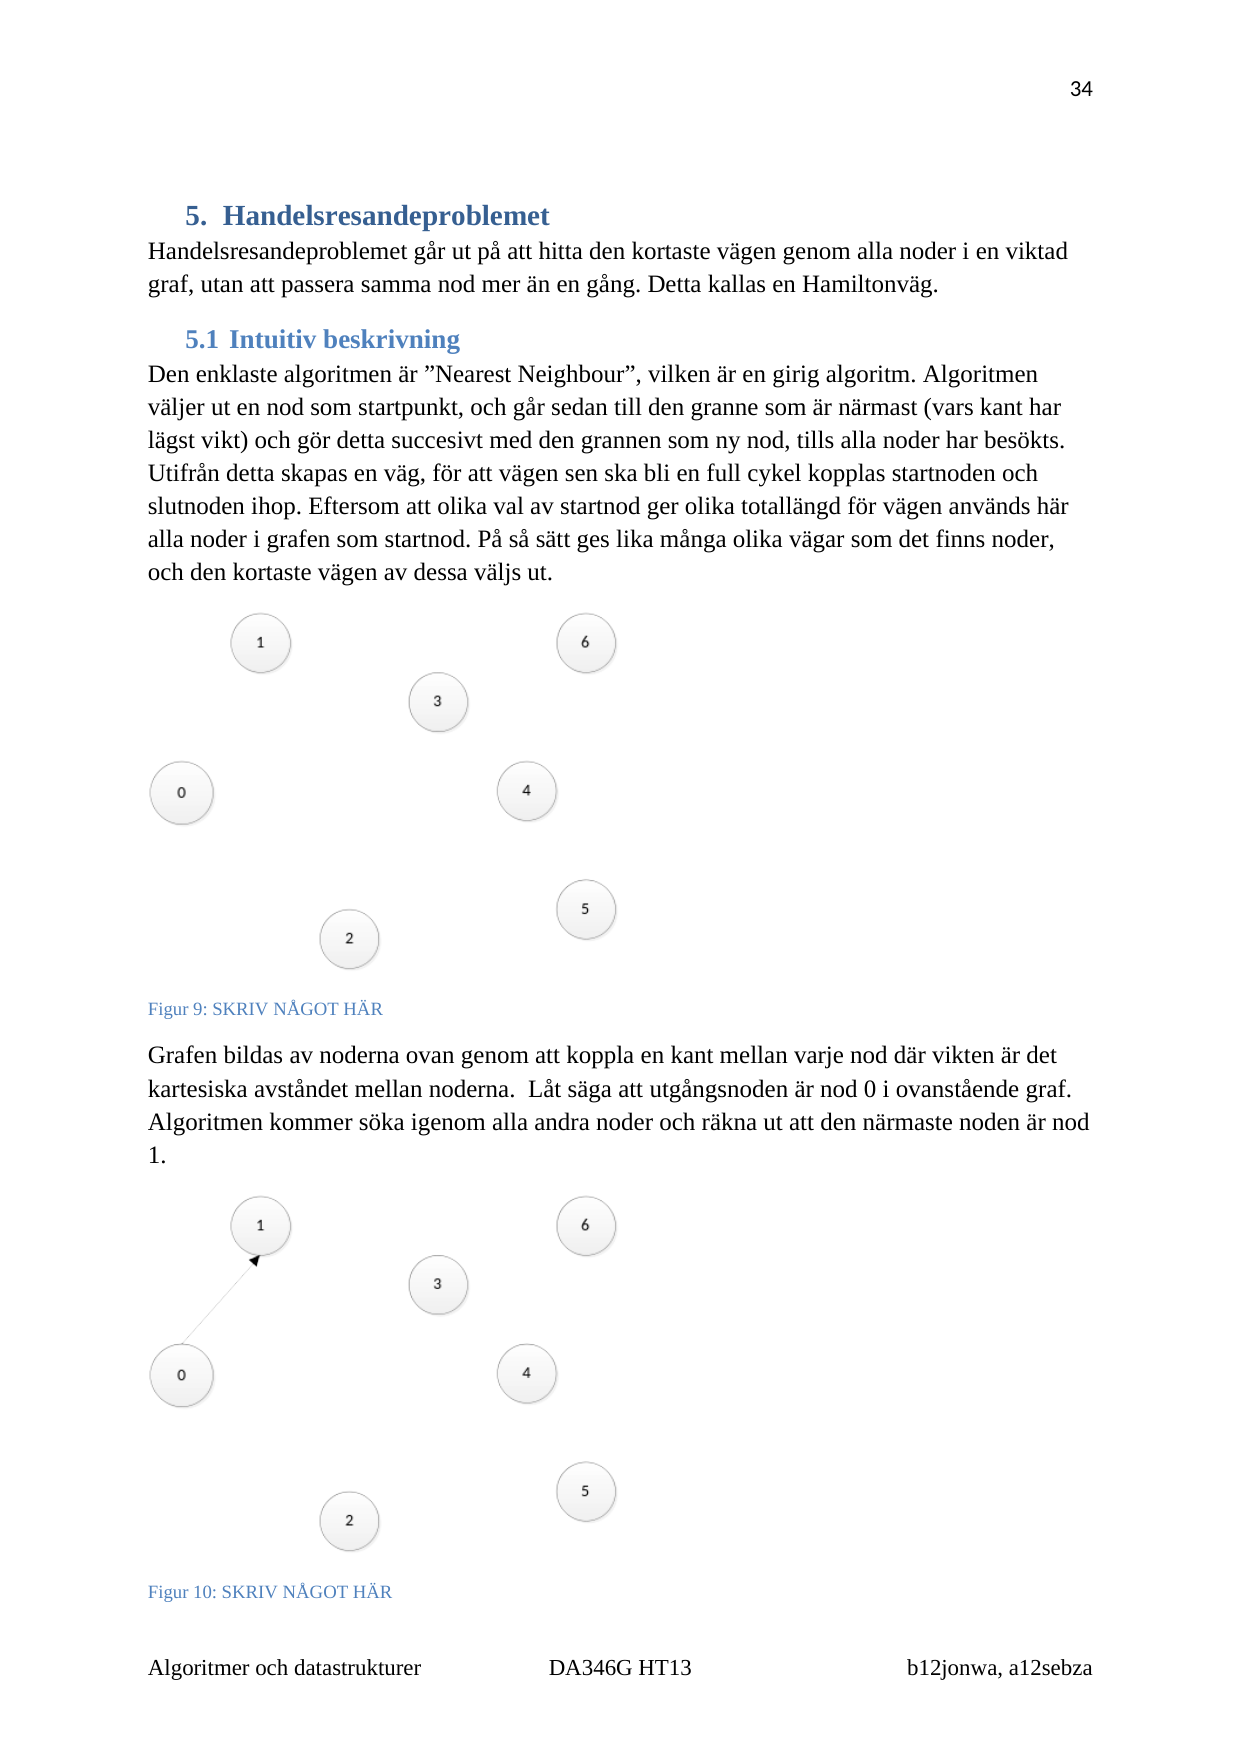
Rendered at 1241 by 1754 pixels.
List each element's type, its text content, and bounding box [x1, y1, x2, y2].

text Den enklaste algoritmen är ”Nearest Neighbour”, vilken är en girig algoritm. Algoritmen väljer ut en nod som startpunkt, och går sedan till den granne som är närmast (vars kant har lägst vikt) och gör detta succesivt med den grannen som ny nod, tills alla noder har besökts. Utifrån detta skapas en väg, för att vägen sen ska bli en full cykel kopplas startnoden och slutnoden ihop. Eftersom att olika val av startnod ger olika totallängd för vägen används här alla noder i grafen som startnod. På så sätt ges lika många olika vägar som det finns noder, och den kortaste vägen av dessa väljs ut. [148, 359, 1093, 586]
text Grafen bildas av noderna ovan genom att koppla en kant mellan varje nod där vikten är det kartesiska avståndet mellan noderna. Låt säga att utgångsnoden är nod 0 i ovanstående graf. Algoritmen kommer söka igenom alla andra noder och räkna ut att den närmaste noden är nod 1. [148, 1041, 1093, 1168]
subtitle Intuitiv beskrivning [185, 323, 1093, 354]
text Handelsresandeproblemet går ut på att hitta den kortaste vägen genom alla noder i en viktad graf, utan att passera samma nod mer än en gång. Detta kallas en Hamiltonväg. [148, 236, 1093, 298]
subtitle Handelsresandeproblemet [185, 198, 1093, 231]
text Figur 9: SKRIV NÅGOT HÄR [148, 998, 1093, 1020]
text Figur 10: SKRIV NÅGOT HÄR [148, 1581, 1093, 1603]
